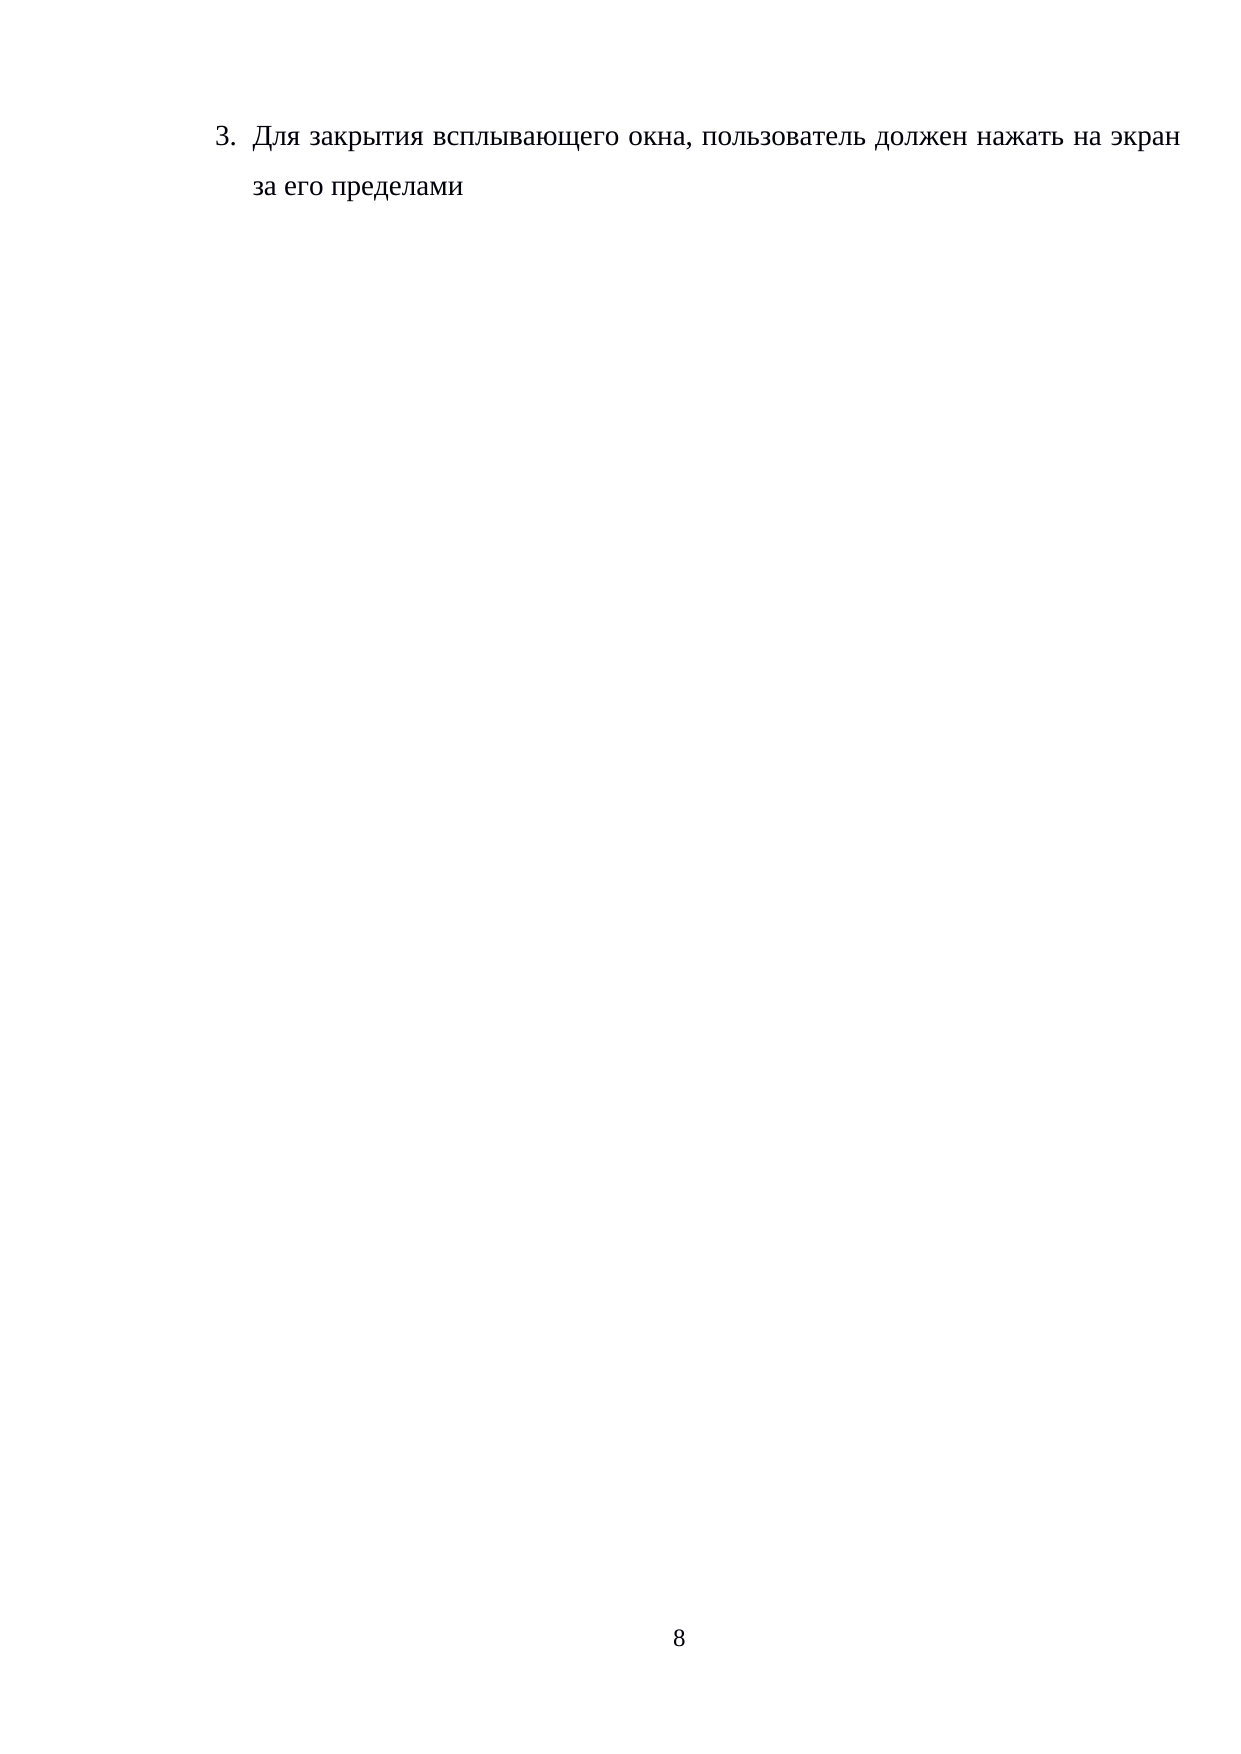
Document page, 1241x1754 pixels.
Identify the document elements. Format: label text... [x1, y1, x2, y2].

list Для закрытия всплывающего окна, пользователь должен нажать на экран за его пределами [215, 118, 1181, 202]
